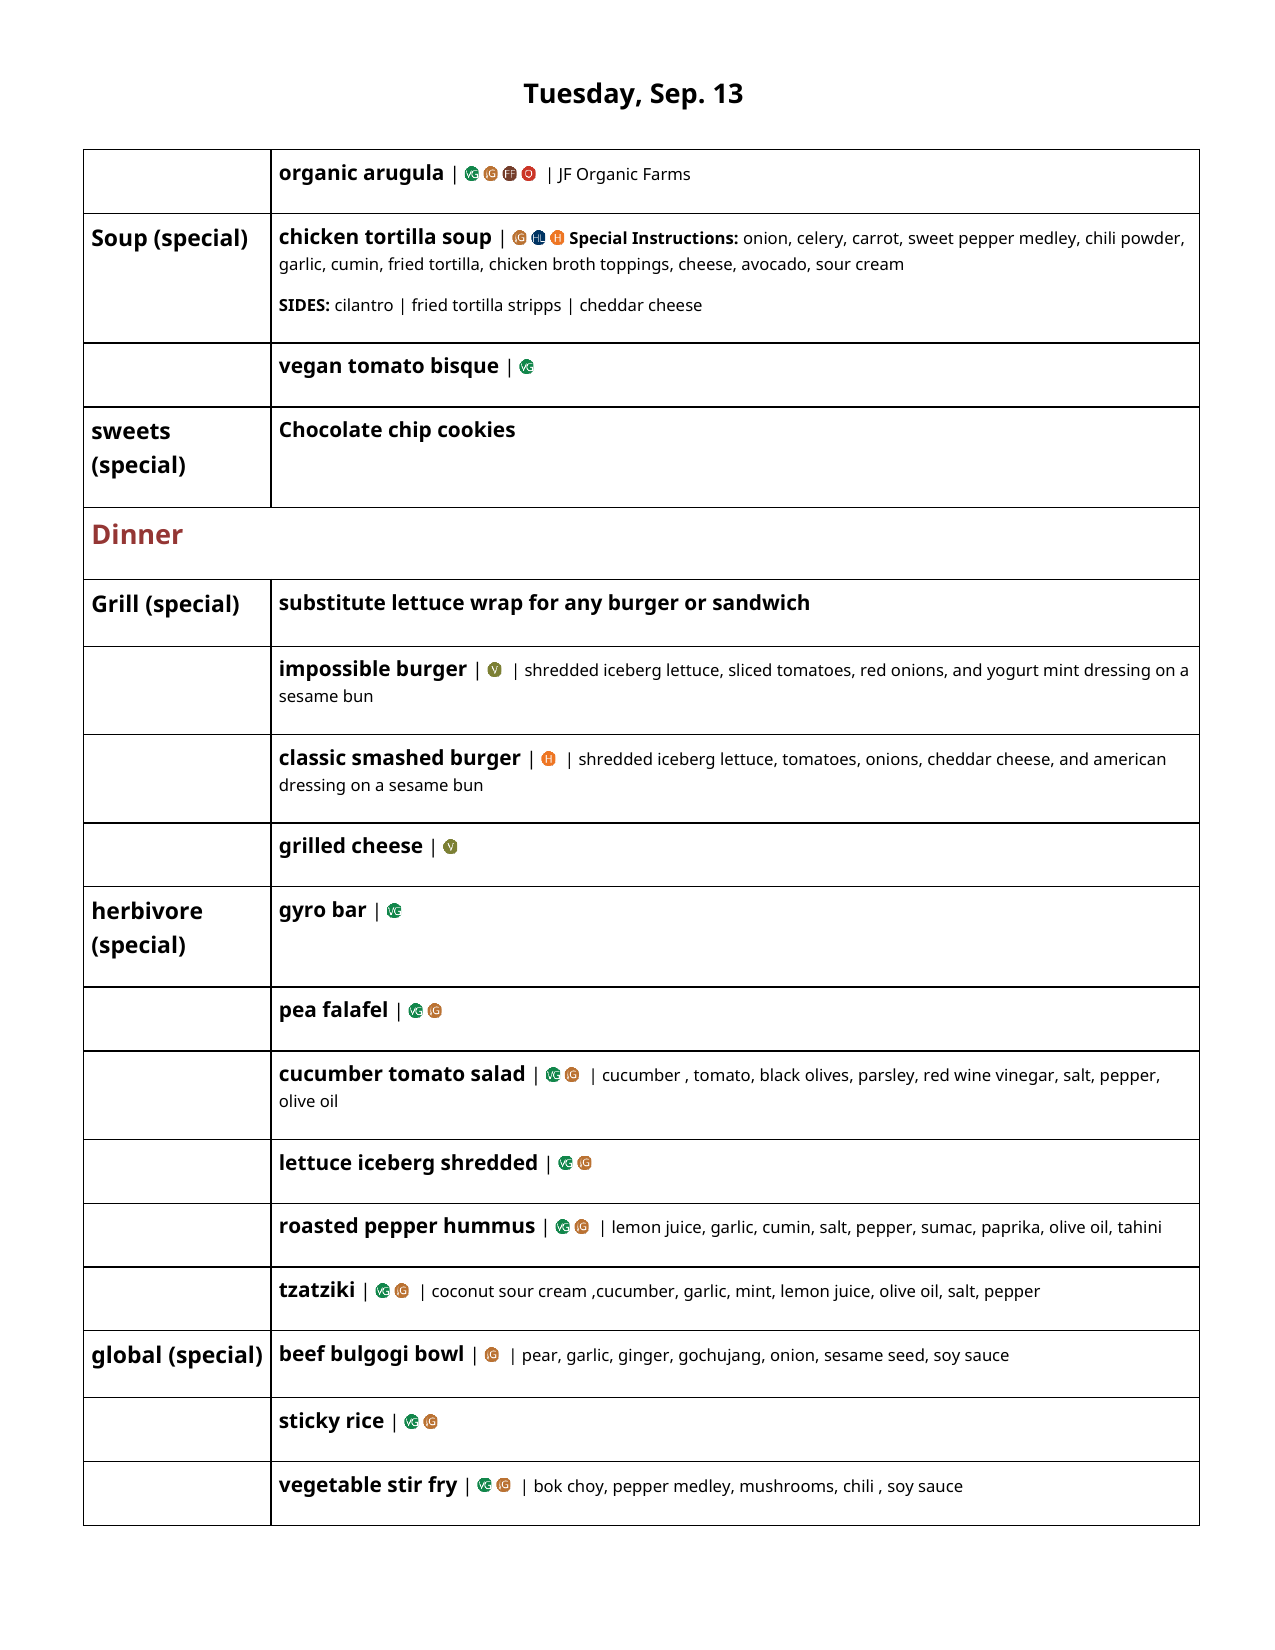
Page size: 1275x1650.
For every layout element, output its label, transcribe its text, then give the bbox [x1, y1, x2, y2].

picture [427, 1003, 442, 1018]
picture [558, 1156, 573, 1170]
table_cell roasted pepper hummus | | lemon juice, garlic, cumin, salt, pepper, sumac, paprika, olive oil, tahini [272, 1204, 1199, 1266]
picture [387, 903, 402, 918]
table_cell impossible burger | | shredded iceberg lettuce, sliced tomatoes, red onions, and yogurt mint dressing on a sesame bun [272, 647, 1199, 734]
table_cell [84, 1268, 270, 1330]
table_cell organic arugula | | JF Organic Farms [272, 150, 1199, 213]
table_cell [84, 735, 270, 822]
table_cell Grill (special) [84, 580, 270, 646]
table_cell vegetable stir fry | | bok choy, pepper medley, mushrooms, chili , soy sauce [272, 1462, 1199, 1524]
table_cell [84, 344, 270, 406]
picture [531, 230, 546, 245]
picture [521, 166, 536, 181]
table_cell vegan tomato bisque | [272, 344, 1199, 406]
picture [464, 166, 479, 181]
table_cell [84, 824, 270, 886]
picture [487, 662, 502, 677]
table_cell grilled cheese | [272, 824, 1199, 886]
table_cell [84, 1140, 270, 1202]
table_cell Soup (special) [84, 214, 270, 342]
picture [375, 1283, 390, 1298]
table_cell lettuce iceberg shredded | [272, 1140, 1199, 1202]
table_cell sweets (special) [84, 408, 270, 507]
table_cell [84, 1052, 270, 1139]
table_cell pea falafel | [272, 988, 1199, 1050]
picture [502, 166, 517, 181]
table_cell [84, 1204, 270, 1266]
picture [574, 1219, 589, 1234]
picture [423, 1414, 438, 1429]
table_cell herbivore (special) [84, 887, 270, 986]
table_cell Dinner [84, 508, 1199, 579]
picture [408, 1003, 423, 1018]
picture [477, 1478, 492, 1492]
table_cell sticky rice | [272, 1398, 1199, 1461]
picture [404, 1414, 419, 1429]
table_cell chicken tortilla soup | Special Instructions: onion, celery, carrot, sweet pepper medley, chili powder, garlic, cumin, fried tortilla, chicken broth toppings, cheese, avocado, sour cream SIDES: cilantro | fried tortilla stripps | cheddar cheese [272, 214, 1199, 342]
table_cell [84, 988, 270, 1050]
table_cell tzatziki | | coconut sour cream ,cucumber, garlic, mint, lemon juice, olive oil, salt, pepper [272, 1268, 1199, 1330]
picture [519, 359, 534, 374]
table_cell cucumber tomato salad | | cucumber , tomato, black olives, parsley, red wine vinegar, salt, pepper, olive oil [272, 1052, 1199, 1139]
picture [483, 166, 498, 181]
table_cell Chocolate chip cookies [272, 408, 1199, 507]
picture [546, 1067, 561, 1082]
table_cell [84, 1462, 270, 1524]
picture [443, 839, 458, 854]
picture [512, 230, 527, 245]
table_cell beef bulgogi bowl | | pear, garlic, ginger, gochujang, onion, sesame seed, soy sauce [272, 1331, 1199, 1397]
picture [496, 1478, 511, 1492]
picture [550, 230, 565, 245]
table_cell classic smashed burger | | shredded iceberg lettuce, tomatoes, onions, cheddar cheese, and american dressing on a sesame bun [272, 735, 1199, 822]
table_cell global (special) [84, 1331, 270, 1397]
table_cell [84, 1398, 270, 1461]
picture [555, 1219, 570, 1234]
picture [541, 751, 556, 766]
picture [394, 1283, 409, 1298]
picture [484, 1347, 499, 1362]
picture [577, 1156, 592, 1170]
table_cell gyro bar | [272, 887, 1199, 986]
table_cell [84, 150, 270, 213]
picture [564, 1067, 579, 1082]
table_cell substitute lettuce wrap for any burger or sandwich [272, 580, 1199, 646]
table_cell [84, 647, 270, 734]
